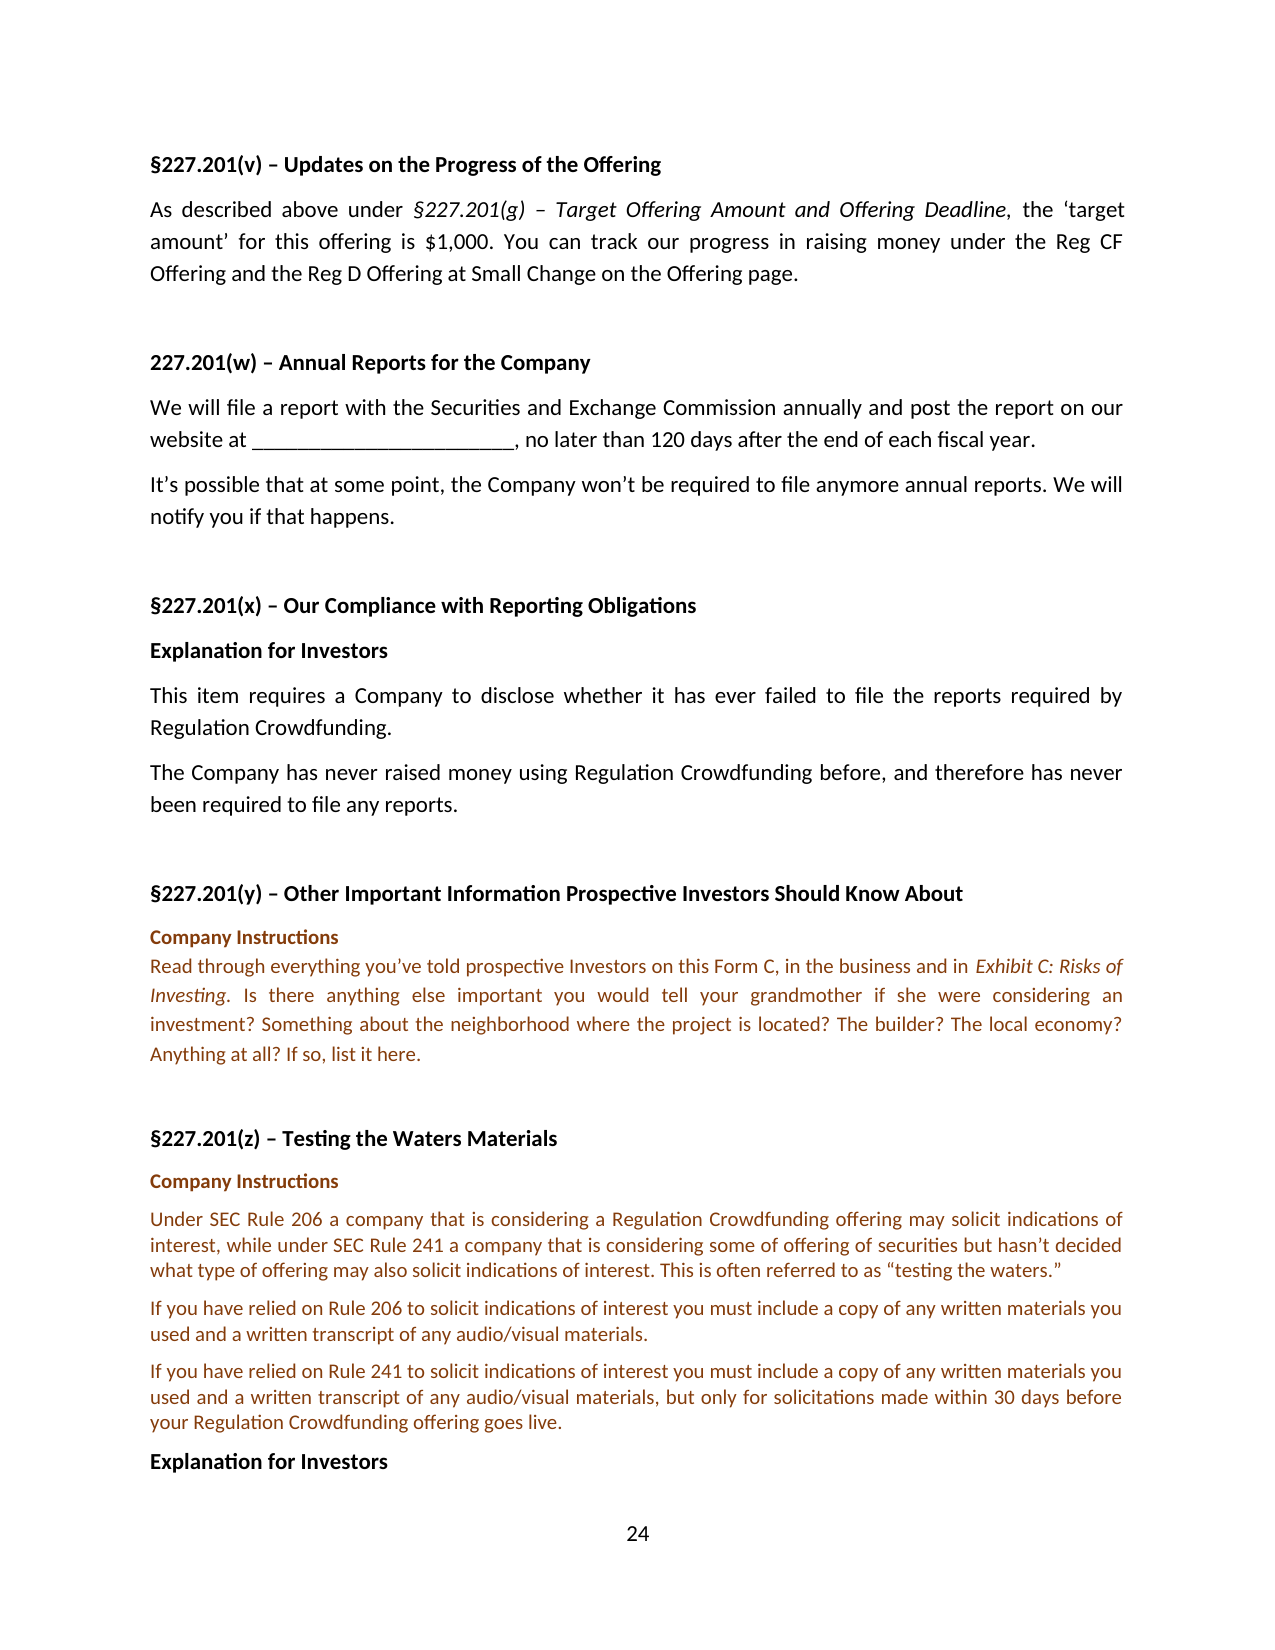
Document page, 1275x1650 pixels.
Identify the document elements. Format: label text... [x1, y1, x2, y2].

text The Company has never raised money using Regulation Crowdfunding before, and therefore has never been required to file any reports. [150, 758, 1125, 818]
subtitle §227.201(x) – Our Compliance with Reporting Obligations [150, 592, 1125, 619]
subtitle Explanation for Investors [150, 636, 1125, 664]
text Explanation for Investors [150, 1447, 1125, 1476]
subtitle §227.201(v) – Updates on the Progress of the Offering [150, 150, 1125, 178]
text Read through everything you’ve told prospective Investors on this Form C, in the business and in Exhibit C: Risks of Investing. Is there anything else important you would tell your grandmother if she were considering an investment? Something about the neighborhood where the project is located? The builder? The local economy? Anything at all? If so, list it here. [150, 953, 1125, 1066]
text This item requires a Company to disclose whether it has ever failed to file the reports required by Regulation Crowdfunding. [150, 681, 1125, 741]
text §227.201(z) – Testing the Waters Materials [150, 1124, 1125, 1152]
subtitle 227.201(w) – Annual Reports for the Company [150, 348, 1125, 376]
text We will file a report with the Securities and Exchange Commission annually and post the report on our website at _______________________, no later than 120 days after the end of each fiscal year. [150, 393, 1125, 453]
text Company Instructions [150, 924, 1125, 949]
text If you have relied on Rule 241 to solicit indications of interest you must include a copy of any written materials you used and a written transcript of any audio/visual materials, but only for solicitations made within 30 days before your Regulation Crowdfunding offering goes live. [150, 1359, 1125, 1435]
subtitle §227.201(y) – Other Important Information Prospective Investors Should Know About [150, 879, 1125, 907]
subtitle As described above under §227.201(g) – Target Offering Amount and Offering Deadline, the ‘target amount’ for this offering is $1,000. You can track our progress in raising money under the Reg CF Offering and the Reg D Offering at Small Change on the Offering page. [150, 195, 1125, 287]
text It’s possible that at some point, the Company won’t be required to file anymore annual reports. We will notify you if that happens. [150, 470, 1125, 530]
text If you have relied on Rule 206 to solicit indications of interest you must include a copy of any written materials you used and a written transcript of any audio/visual materials. [150, 1295, 1125, 1346]
text Company Instructions [150, 1169, 1125, 1194]
text Under SEC Rule 206 a company that is considering a Regulation Crowdfunding offering may solicit indications of interest, while under SEC Rule 241 a company that is considering some of offering of securities but hasn’t decided what type of offering may also solicit indications of interest. This is often referred to as “testing the waters.” [150, 1207, 1125, 1283]
